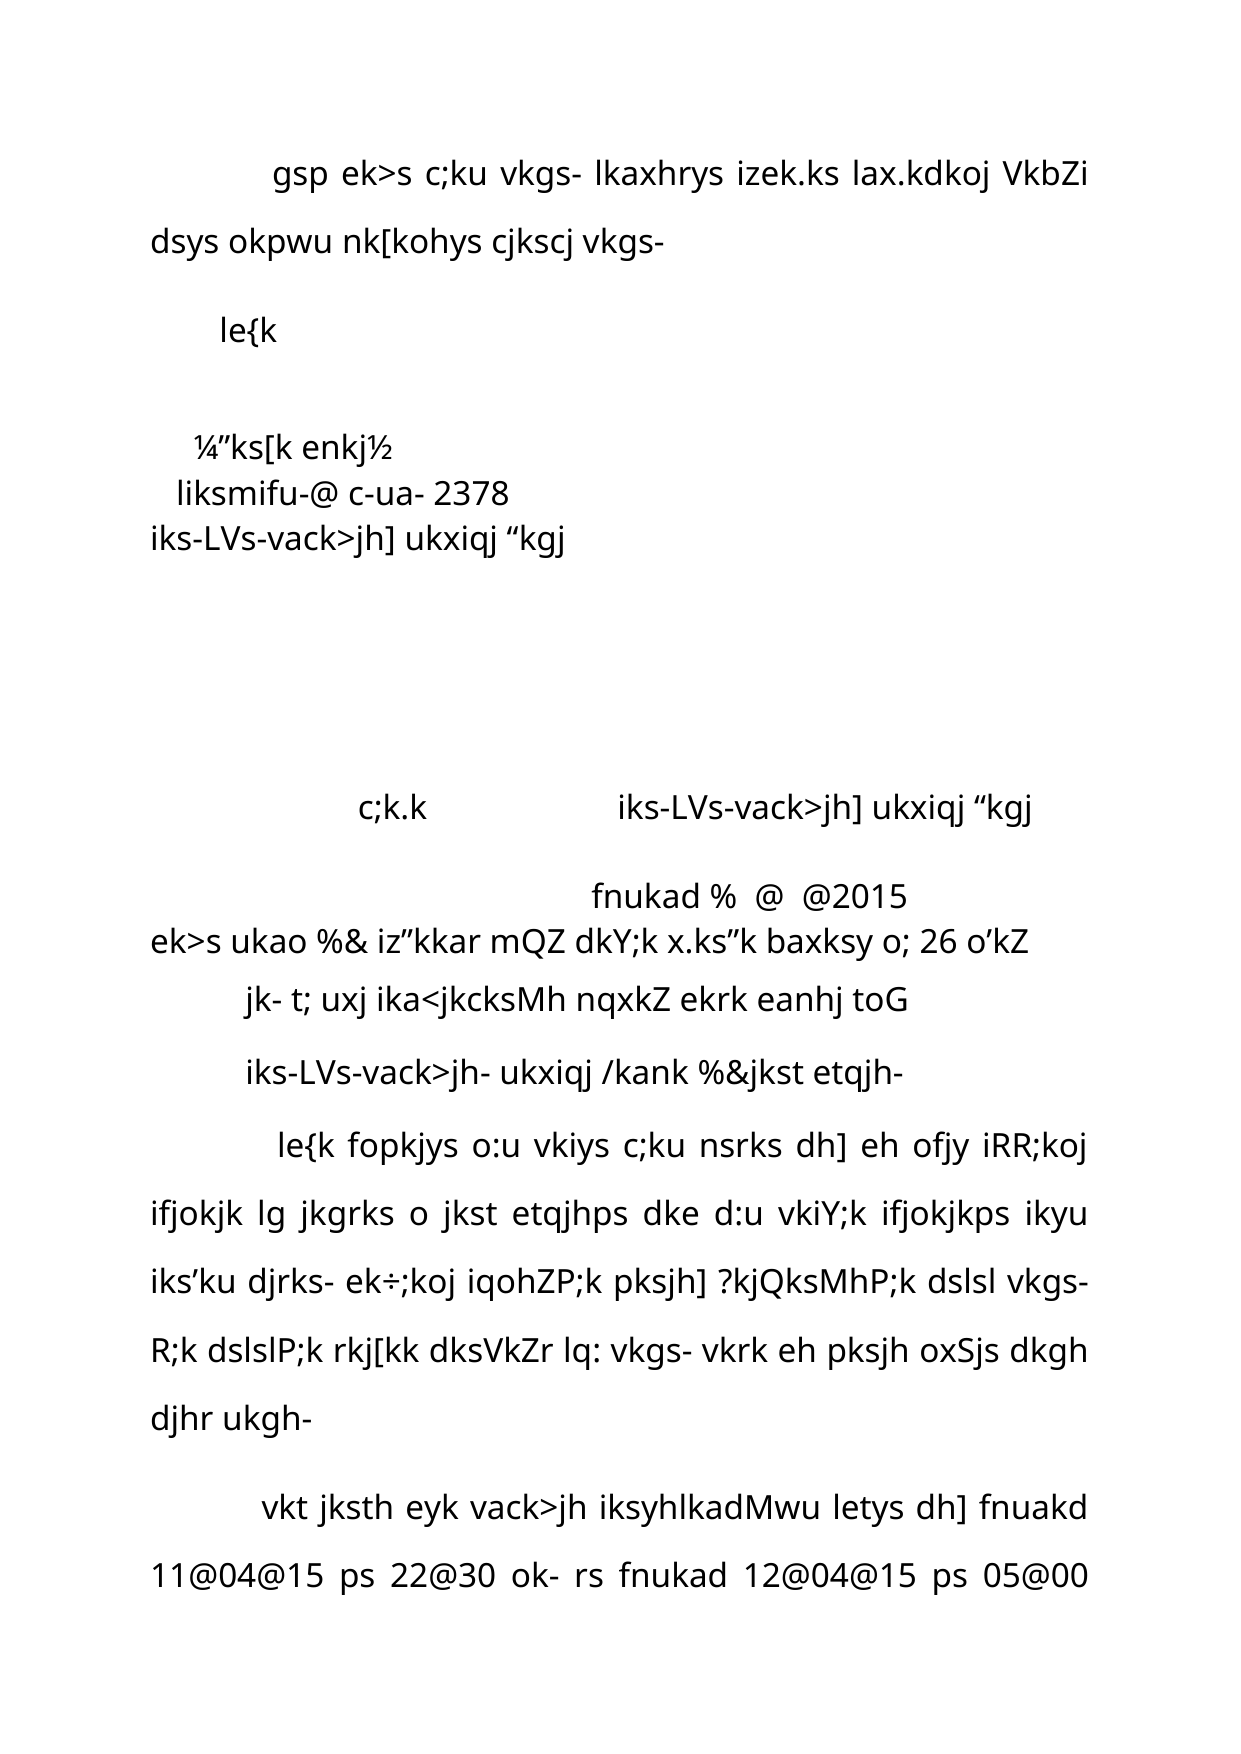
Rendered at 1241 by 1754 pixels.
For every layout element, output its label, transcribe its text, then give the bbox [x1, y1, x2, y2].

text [150, 1483, 1090, 1597]
text c;k.k iks-LVs-vack>jh] ukxiqj “kgj [150, 784, 1090, 829]
text le{k [150, 307, 1090, 352]
text gsp ek>s c;ku vkgs- lkaxhrys izek.ks lax.kdkoj VkbZi dsys okpwu nk[kohys cjkscj vkgs- [150, 150, 1090, 263]
text jk- t; uxj ika<jkcksMh nqxkZ ekrk eanhj toG [150, 976, 1090, 1021]
text fnukad % @ @2015 ek>s ukao %& iz”kkar mQZ dkY;k x.ks”k baxksy o; 26 o’kZ [150, 873, 1090, 963]
text iks-LVs-vack>jh] ukxiqj “kgj [150, 515, 1090, 560]
text liksmifu-@ c-ua- 2378 [150, 469, 1090, 515]
text iks-LVs-vack>jh- ukxiqj /kank %&jkst etqjh- [150, 1049, 1090, 1094]
text ¼”ks[k enkj½ [150, 424, 1090, 469]
text le{k fopkjys o:u vkiys c;ku nsrks dh] eh ofjy iRR;koj ifjokjk lg jkgrks o jkst etqjhps dke d:u vkiY;k ifjokjkps ikyu iks’ku djrks- ek÷;koj iqohZP;k pksjh] ?kjQksMhP;k dslsl vkgs- R;k dslslP;k rkj[kk dksVkZr lq: vkgs- vkrk eh pksjh oxSjs dkgh djhr ukgh- [150, 1122, 1090, 1440]
